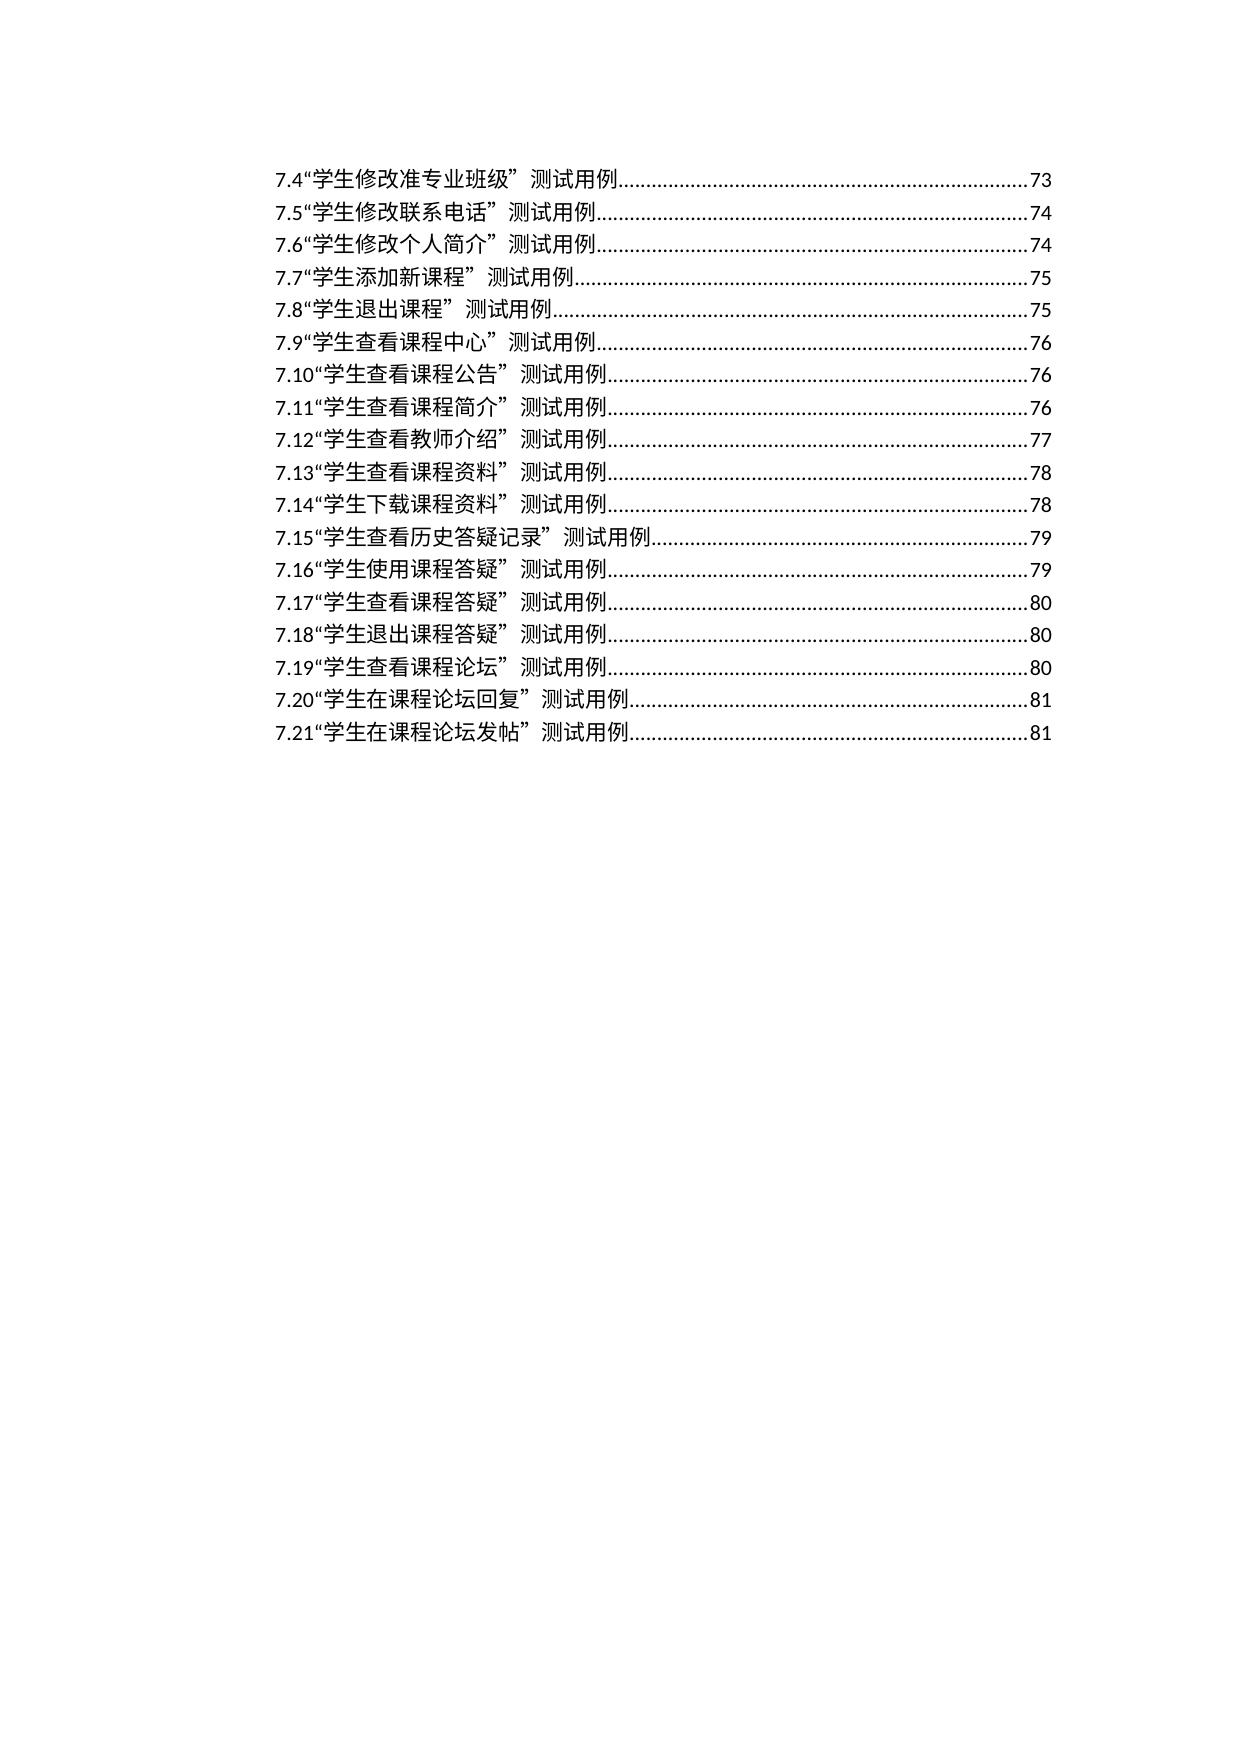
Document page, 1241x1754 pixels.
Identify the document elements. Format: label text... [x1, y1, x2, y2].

text 7.16“学生使用课程答疑”测试用例 79 [275, 552, 1053, 584]
text 7.17“学生查看课程答疑”测试用例 80 [275, 584, 1053, 617]
text 7.8“学生退出课程”测试用例 75 [275, 292, 1053, 324]
text 7.4“学生修改准专业班级”测试用例 73 [275, 162, 1053, 194]
text 7.15“学生查看历史答疑记录”测试用例 79 [275, 519, 1053, 552]
text 7.20“学生在课程论坛回复”测试用例 81 [275, 682, 1053, 714]
text 7.19“学生查看课程论坛”测试用例 80 [275, 649, 1053, 682]
text 7.6“学生修改个人简介”测试用例 74 [275, 227, 1053, 259]
text 7.7“学生添加新课程”测试用例 75 [275, 259, 1053, 292]
text 7.18“学生退出课程答疑”测试用例 80 [275, 617, 1053, 649]
text 7.11“学生查看课程简介”测试用例 76 [275, 389, 1053, 422]
text 7.21“学生在课程论坛发帖”测试用例 81 [275, 714, 1053, 747]
text 7.9“学生查看课程中心”测试用例 76 [275, 324, 1053, 357]
text 7.13“学生查看课程资料”测试用例 78 [275, 454, 1053, 487]
text 7.5“学生修改联系电话”测试用例 74 [275, 194, 1053, 227]
text 7.12“学生查看教师介绍”测试用例 77 [275, 422, 1053, 454]
text 7.14“学生下载课程资料”测试用例 78 [275, 487, 1053, 519]
text 7.10“学生查看课程公告”测试用例 76 [275, 357, 1053, 389]
